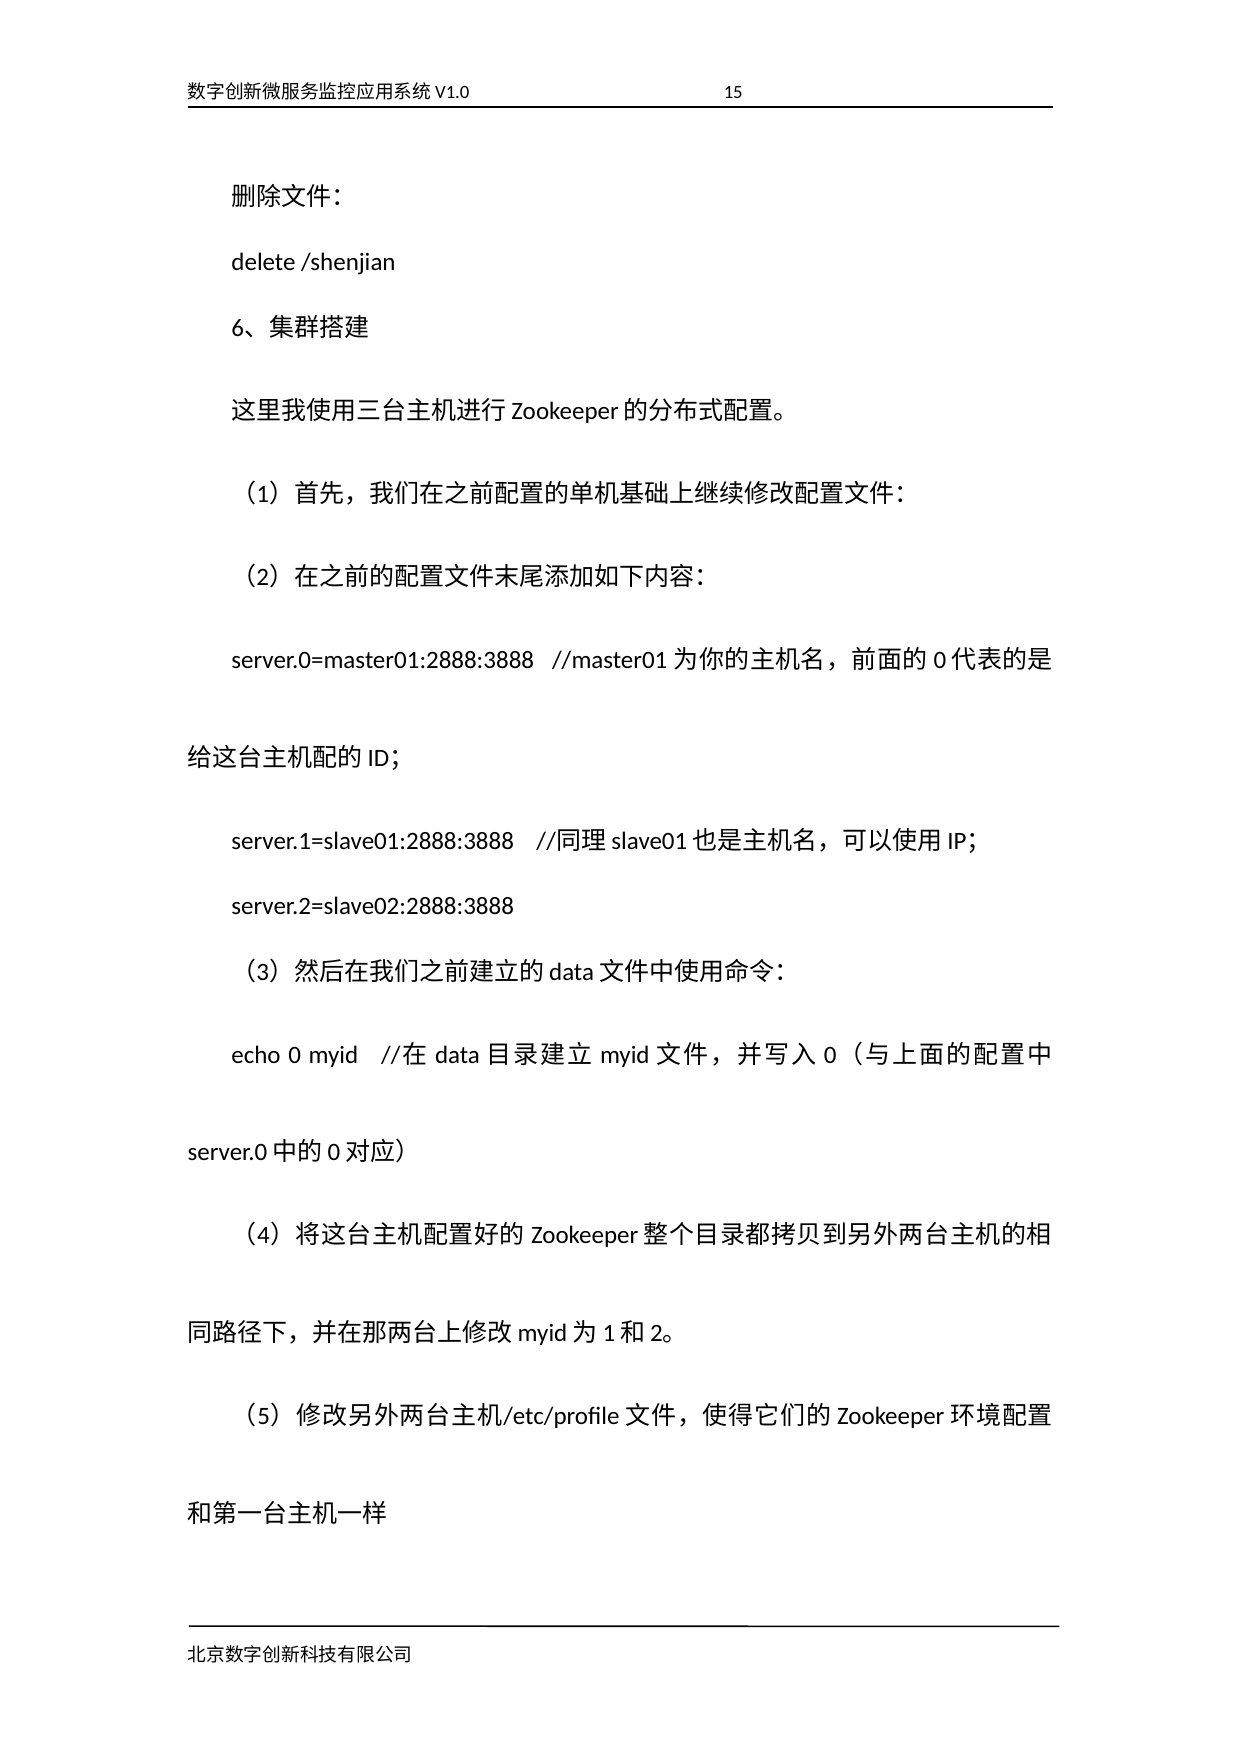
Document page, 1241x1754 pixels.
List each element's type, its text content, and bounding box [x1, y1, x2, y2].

text （1）首先，我们在之前配置的单机基础上继续修改配置文件： [187, 459, 1053, 524]
text delete /shenjian [187, 245, 1053, 278]
text （2）在之前的配置文件末尾添加如下内容： [187, 542, 1053, 607]
text 这里我使用三台主机进行Zookeeper的分布式配置。 [187, 376, 1053, 441]
text echo 0 myid //在data目录建立myid文件，并写入0（与上面的配置中server.0中的0对应） [187, 1020, 1053, 1182]
text 删除文件： [187, 162, 1053, 227]
text （3）然后在我们之前建立的data文件中使用命令： [187, 937, 1053, 1002]
text server.2=slave02:2888:3888 [187, 889, 1053, 922]
text server.1=slave01:2888:3888 //同理slave01也是主机名，可以使用IP； [187, 806, 1053, 871]
text 6、集群搭建 [187, 293, 1053, 358]
text （5）修改另外两台主机/etc/profile文件，使得它们的Zookeeper环境配置和第一台主机一样 [187, 1381, 1053, 1544]
text server.0=master01:2888:3888 //master01为你的主机名，前面的0代表的是给这台主机配的ID； [187, 625, 1053, 788]
text （4）将这台主机配置好的Zookeeper整个目录都拷贝到另外两台主机的相同路径下，并在那两台上修改myid为1和2。 [187, 1201, 1053, 1363]
